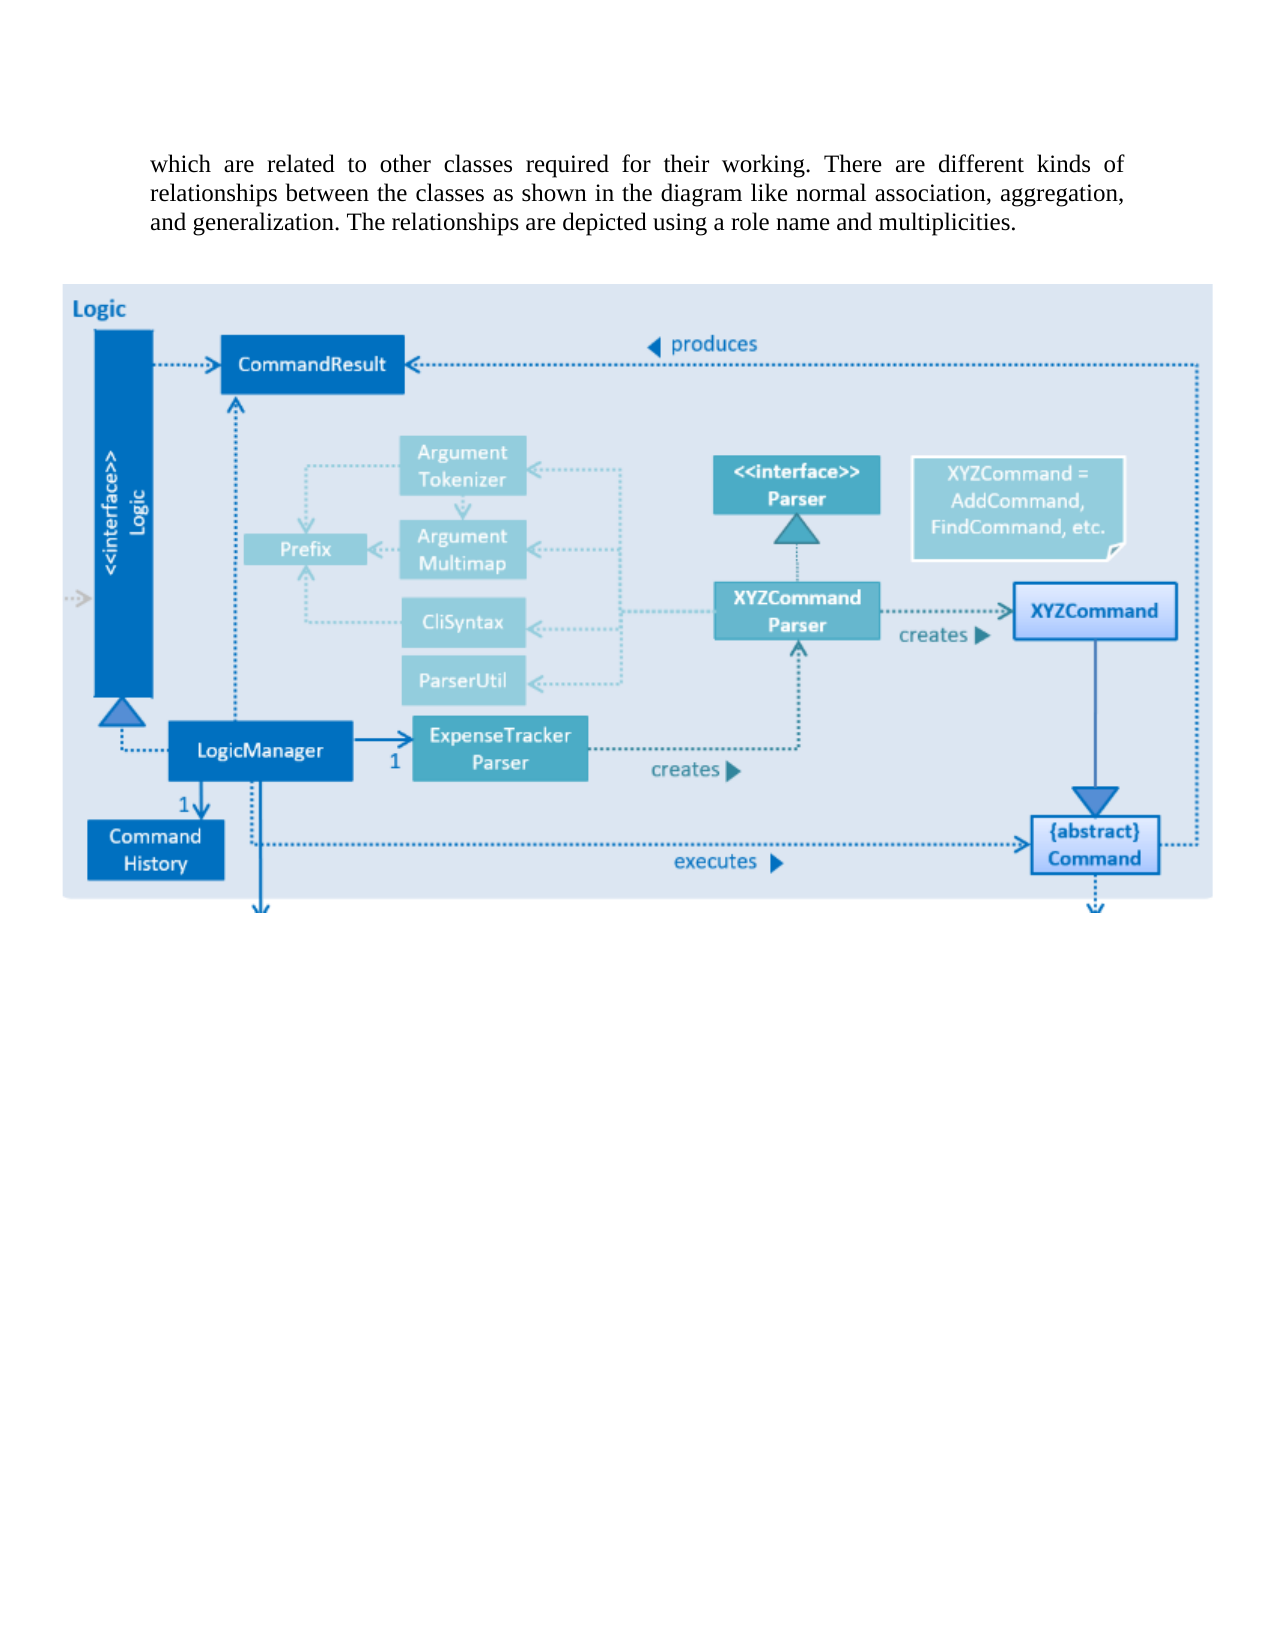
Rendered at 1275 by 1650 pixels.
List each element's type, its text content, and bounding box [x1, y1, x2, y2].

text which are related to other classes required for their working. There are different kinds of relationships between the classes as shown in the diagram like normal association, aggregation, and generalization. The relationships are depicted using a role name and multiplicities. [150, 149, 1125, 235]
picture [62, 284, 1213, 913]
